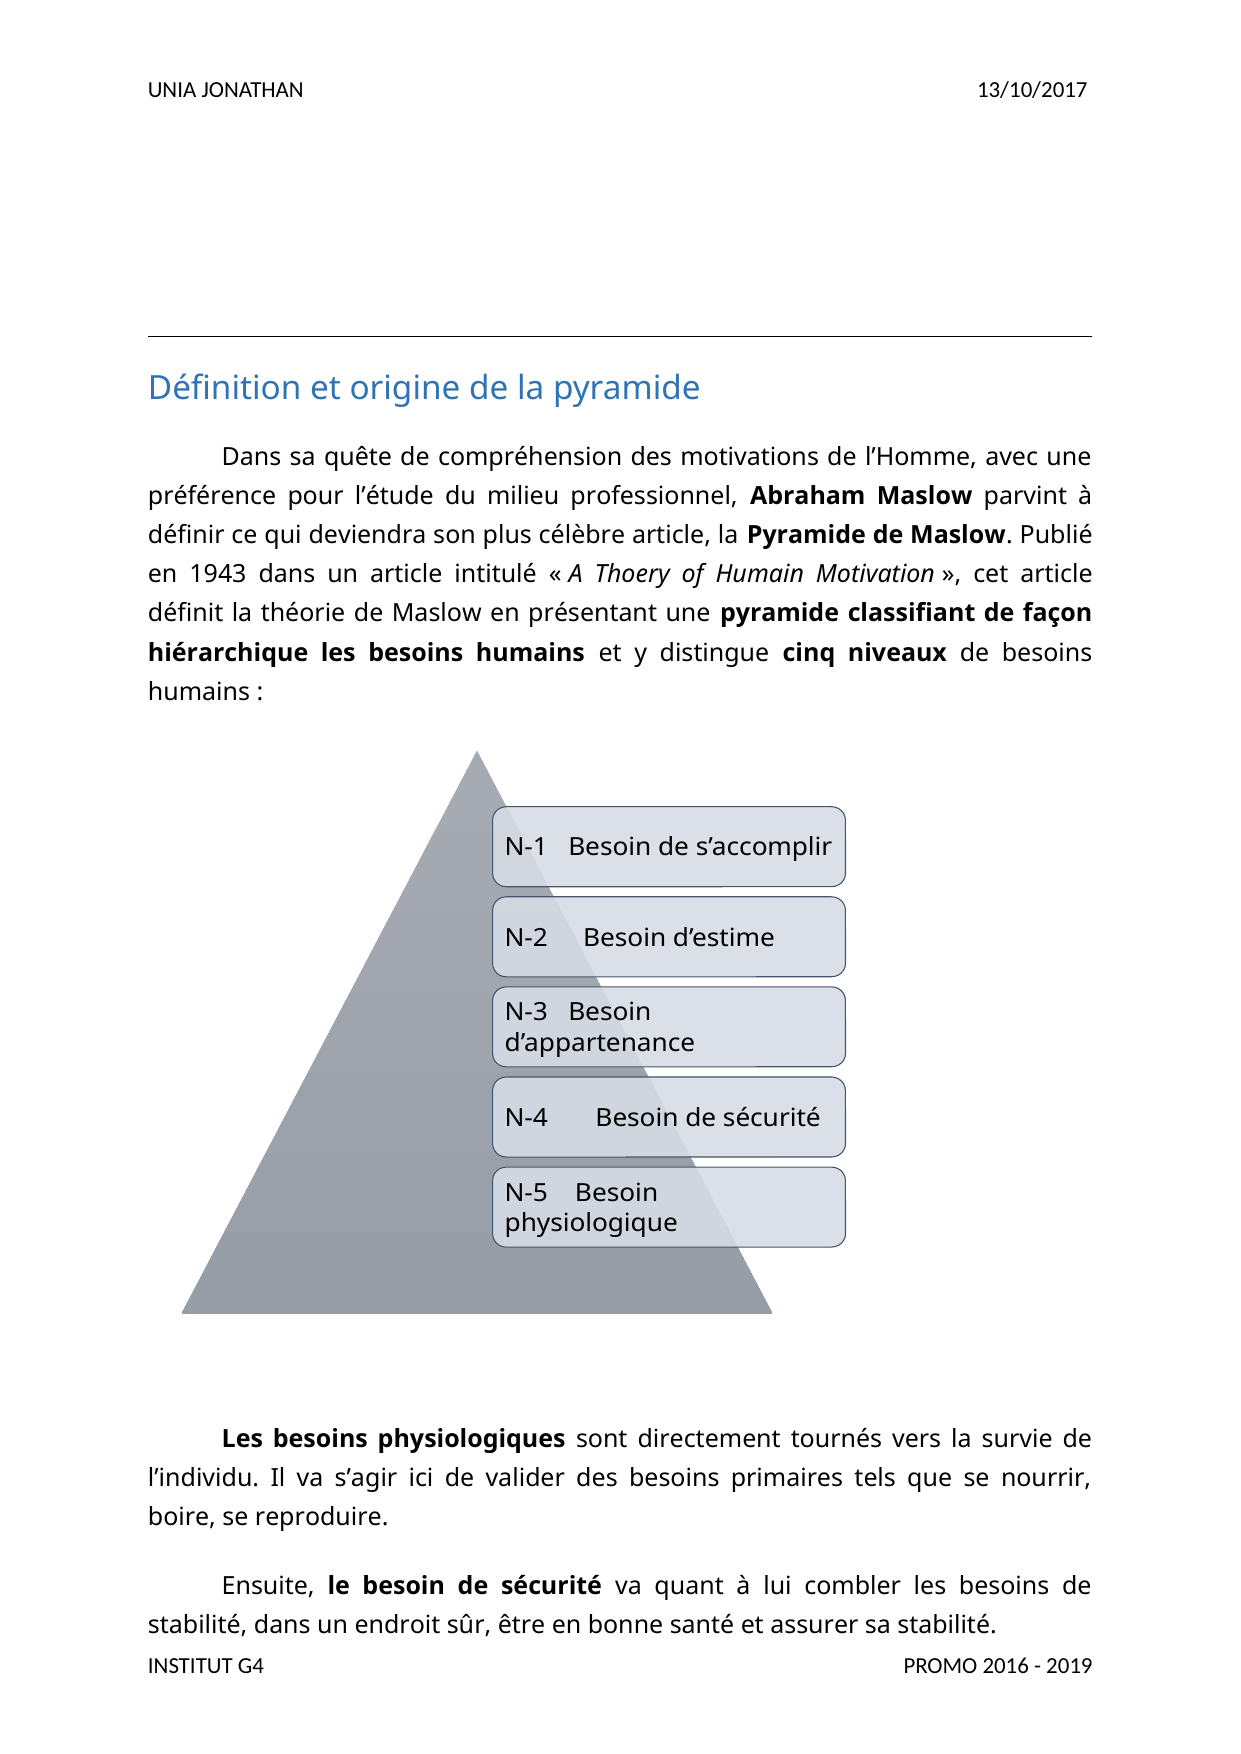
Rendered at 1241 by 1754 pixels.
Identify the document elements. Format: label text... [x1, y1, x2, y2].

subtitle Définition et origine de la pyramide [148, 364, 1092, 409]
text Les besoins physiologiques sont directement tournés vers la survie de l’individu. Il va s’agir ici de valider des besoins primaires tels que se nourrir, boire, se reproduire. [148, 1421, 1092, 1533]
text Ensuite, le besoin de sécurité va quant à lui combler les besoins de stabilité, dans un endroit sûr, être en bonne santé et assurer sa stabilité. [148, 1567, 1092, 1641]
text Dans sa quête de compréhension des motivations de l’Homme, avec une préférence pour l’étude du milieu professionnel, Abraham Maslow parvint à définir ce qui deviendra son plus célèbre article, la Pyramide de Maslow. Publié en 1943 dans un article intitulé « A Thoery of Humain Motivation », cet article définit la théorie de Maslow en présentant une pyramide classifiant de façon hiérarchique les besoins humains et y distingue cinq niveaux de besoins humains : [148, 438, 1092, 707]
